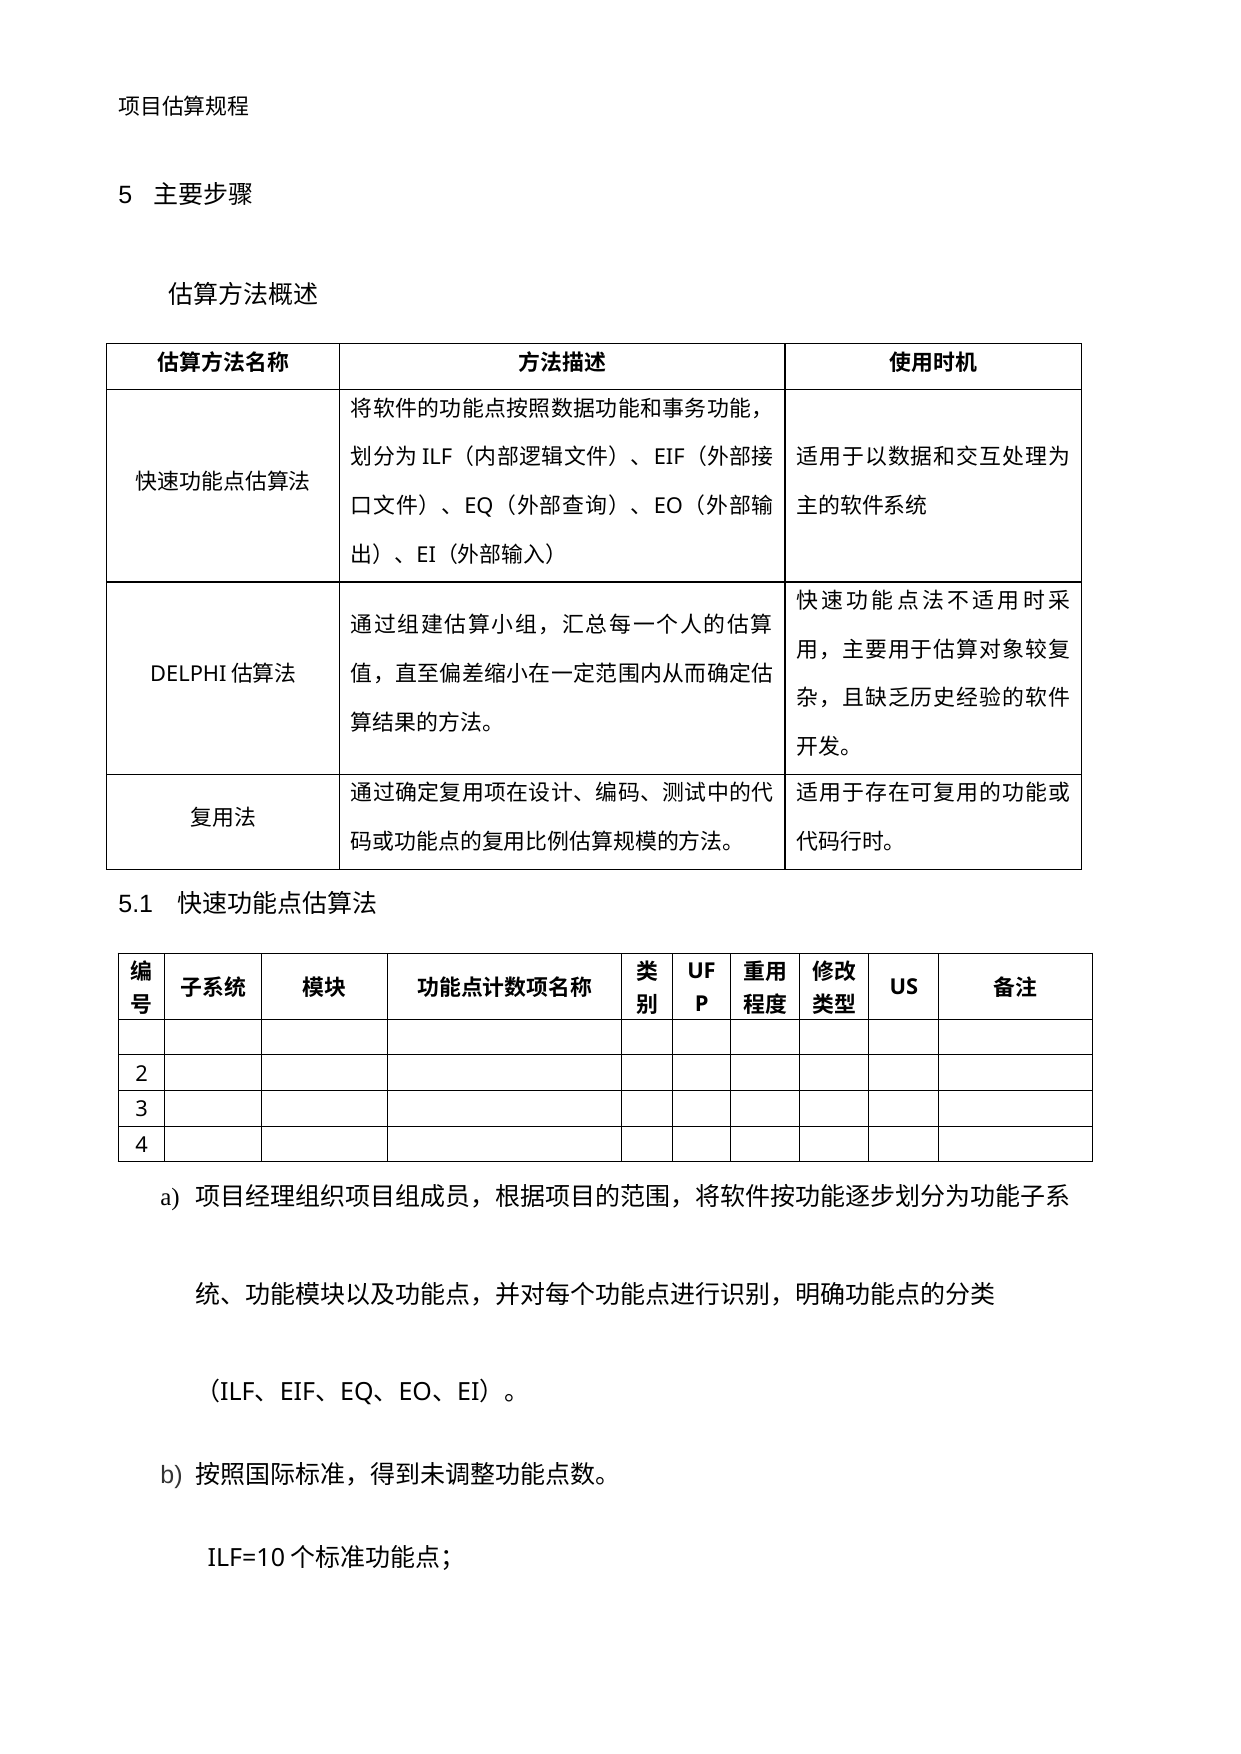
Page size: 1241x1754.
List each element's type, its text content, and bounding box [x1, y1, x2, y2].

table_cell [622, 1020, 672, 1054]
table_cell 通过组建估算小组，汇总每一个人的估算值，直至偏差缩小在一定范围内从而确定估算结果的方法。 [340, 583, 784, 774]
table_header 使用时机 [786, 344, 1081, 389]
table_cell [731, 1055, 799, 1090]
table_cell 快速功能点法不适用时采用，主要用于估算对象较复杂，且缺乏历史经验的软件开发。 [786, 583, 1081, 774]
table_cell [622, 1055, 672, 1090]
table_cell [869, 1127, 938, 1161]
table_cell [673, 1020, 730, 1054]
table_header 重用程度 [731, 954, 799, 1019]
table_cell [262, 1020, 387, 1054]
table_header 子系统 [165, 954, 261, 1019]
table_cell 通过确定复用项在设计、编码、测试中的代码或功能点的复用比例估算规模的方法。 [340, 775, 784, 868]
table_cell [939, 1091, 1092, 1126]
table_header 备注 [939, 954, 1092, 1019]
table_cell [388, 1020, 621, 1054]
table_cell [939, 1055, 1092, 1090]
table_header 修改类型 [800, 954, 868, 1019]
table_cell [119, 1020, 164, 1054]
table_cell [731, 1091, 799, 1126]
text 快速功能点估算法 [118, 869, 1092, 934]
table_cell [262, 1055, 387, 1090]
text 估算方法概述 [118, 260, 1092, 325]
table_cell [388, 1091, 621, 1126]
table_cell 快速功能点估算法 [107, 390, 339, 581]
table_header 功能点计数项名称 [388, 954, 621, 1019]
table_cell [869, 1020, 938, 1054]
table_header 估算方法名称 [107, 344, 339, 389]
text 主要步骤 [118, 161, 1092, 226]
table_cell [800, 1020, 868, 1054]
table_cell [388, 1055, 621, 1090]
table_cell [165, 1055, 261, 1090]
table_cell [731, 1020, 799, 1054]
table_header 编号 [119, 954, 164, 1019]
table_header 方法描述 [340, 344, 784, 389]
table_cell [869, 1055, 938, 1090]
table_cell [939, 1020, 1092, 1054]
table_cell [673, 1127, 730, 1161]
list ILF=10个标准功能点； [195, 1523, 1092, 1588]
table_cell 适用于以数据和交互处理为主的软件系统 [786, 390, 1081, 581]
table_cell [731, 1127, 799, 1161]
table_cell [165, 1091, 261, 1126]
table_cell [622, 1091, 672, 1126]
table_cell [673, 1055, 730, 1090]
text 项目经理组织项目组成员，根据项目的范围，将软件按功能逐步划分为功能子系统、功能模块以及功能点，并对每个功能点进行识别，明确功能点的分类（ILF、EIF、EQ、EO、EI）。 [160, 1162, 1092, 1422]
table_header US [869, 954, 938, 1019]
table_cell [388, 1127, 621, 1161]
table_cell [800, 1091, 868, 1126]
table_cell 复用法 [107, 775, 339, 868]
table_cell [800, 1055, 868, 1090]
table_header 类别 [622, 954, 672, 1019]
table_cell [939, 1127, 1092, 1161]
table_cell 适用于存在可复用的功能或代码行时。 [786, 775, 1081, 868]
text 按照国际标准，得到未调整功能点数。 [160, 1440, 1092, 1505]
table_cell 4 [119, 1127, 164, 1161]
table_header 模块 [262, 954, 387, 1019]
table_cell 将软件的功能点按照数据功能和事务功能，划分为ILF（内部逻辑文件）、EIF（外部接口文件）、EQ（外部查询）、EO（外部输出）、EI（外部输入） [340, 390, 784, 581]
table_cell DELPHI估算法 [107, 583, 339, 774]
table_cell [262, 1127, 387, 1161]
table_cell [165, 1020, 261, 1054]
table_cell [673, 1091, 730, 1126]
table_cell 3 [119, 1091, 164, 1126]
table_cell [869, 1091, 938, 1126]
table_cell [622, 1127, 672, 1161]
table_cell 2 [119, 1055, 164, 1090]
table_cell [165, 1127, 261, 1161]
table_cell [262, 1091, 387, 1126]
table_header UFP [673, 954, 730, 1019]
table_cell [800, 1127, 868, 1161]
